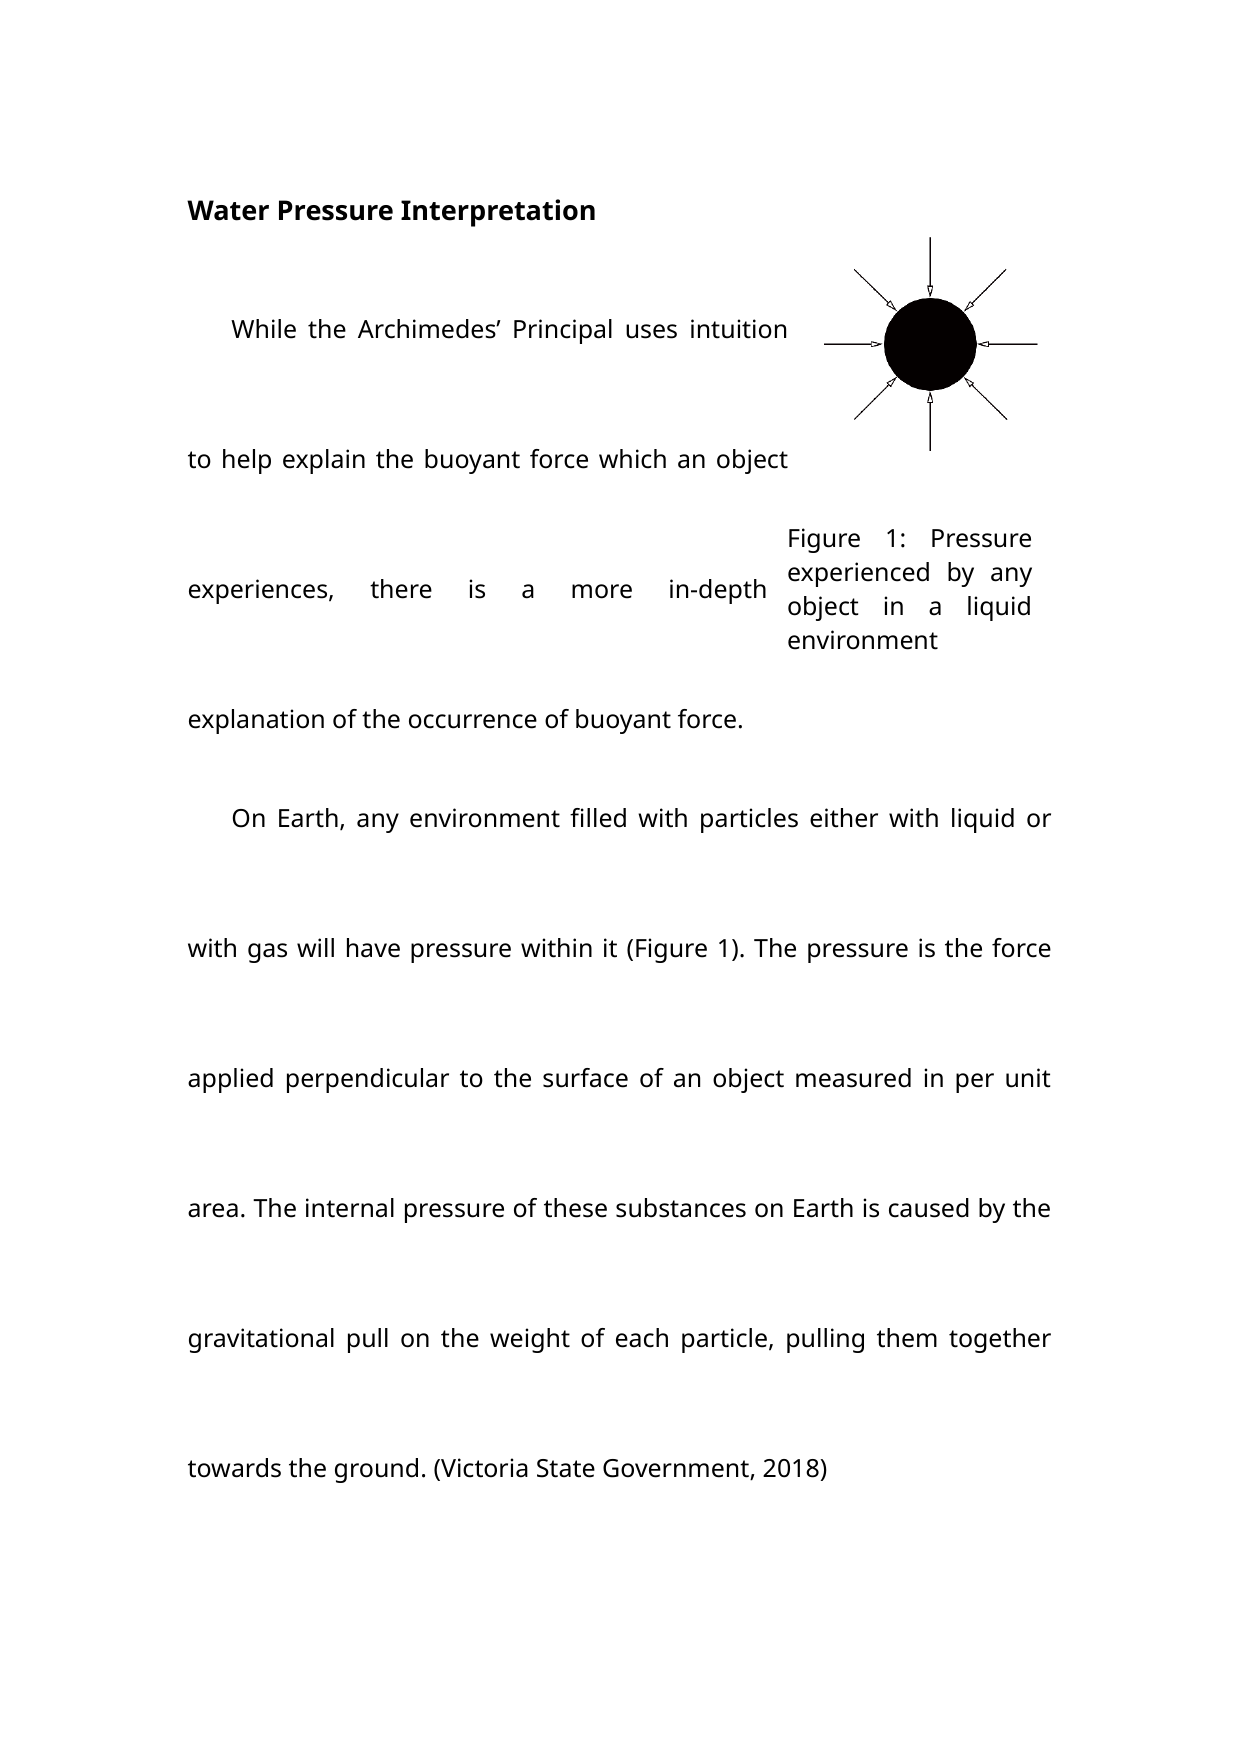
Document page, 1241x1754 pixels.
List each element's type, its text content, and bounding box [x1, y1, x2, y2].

picture [807, 221, 1053, 467]
text On Earth, any environment filled with particles either with liquid or with gas will have pressure within it (Figure 1). The pressure is the force applied perpendicular to the surface of an object measured in per unit area. The internal pressure of these substances on Earth is caused by the gravitational pull on the weight of each particle, pulling them together towards the ground. [187, 785, 1053, 1500]
text While the Archimedes’ Principal uses intuition to help explain the buoyant force which an object experiences, there is a more in-depth explanation of the occurrence of buoyant force. [187, 296, 1053, 751]
subtitle Water Pressure Interpretation [187, 177, 1053, 242]
